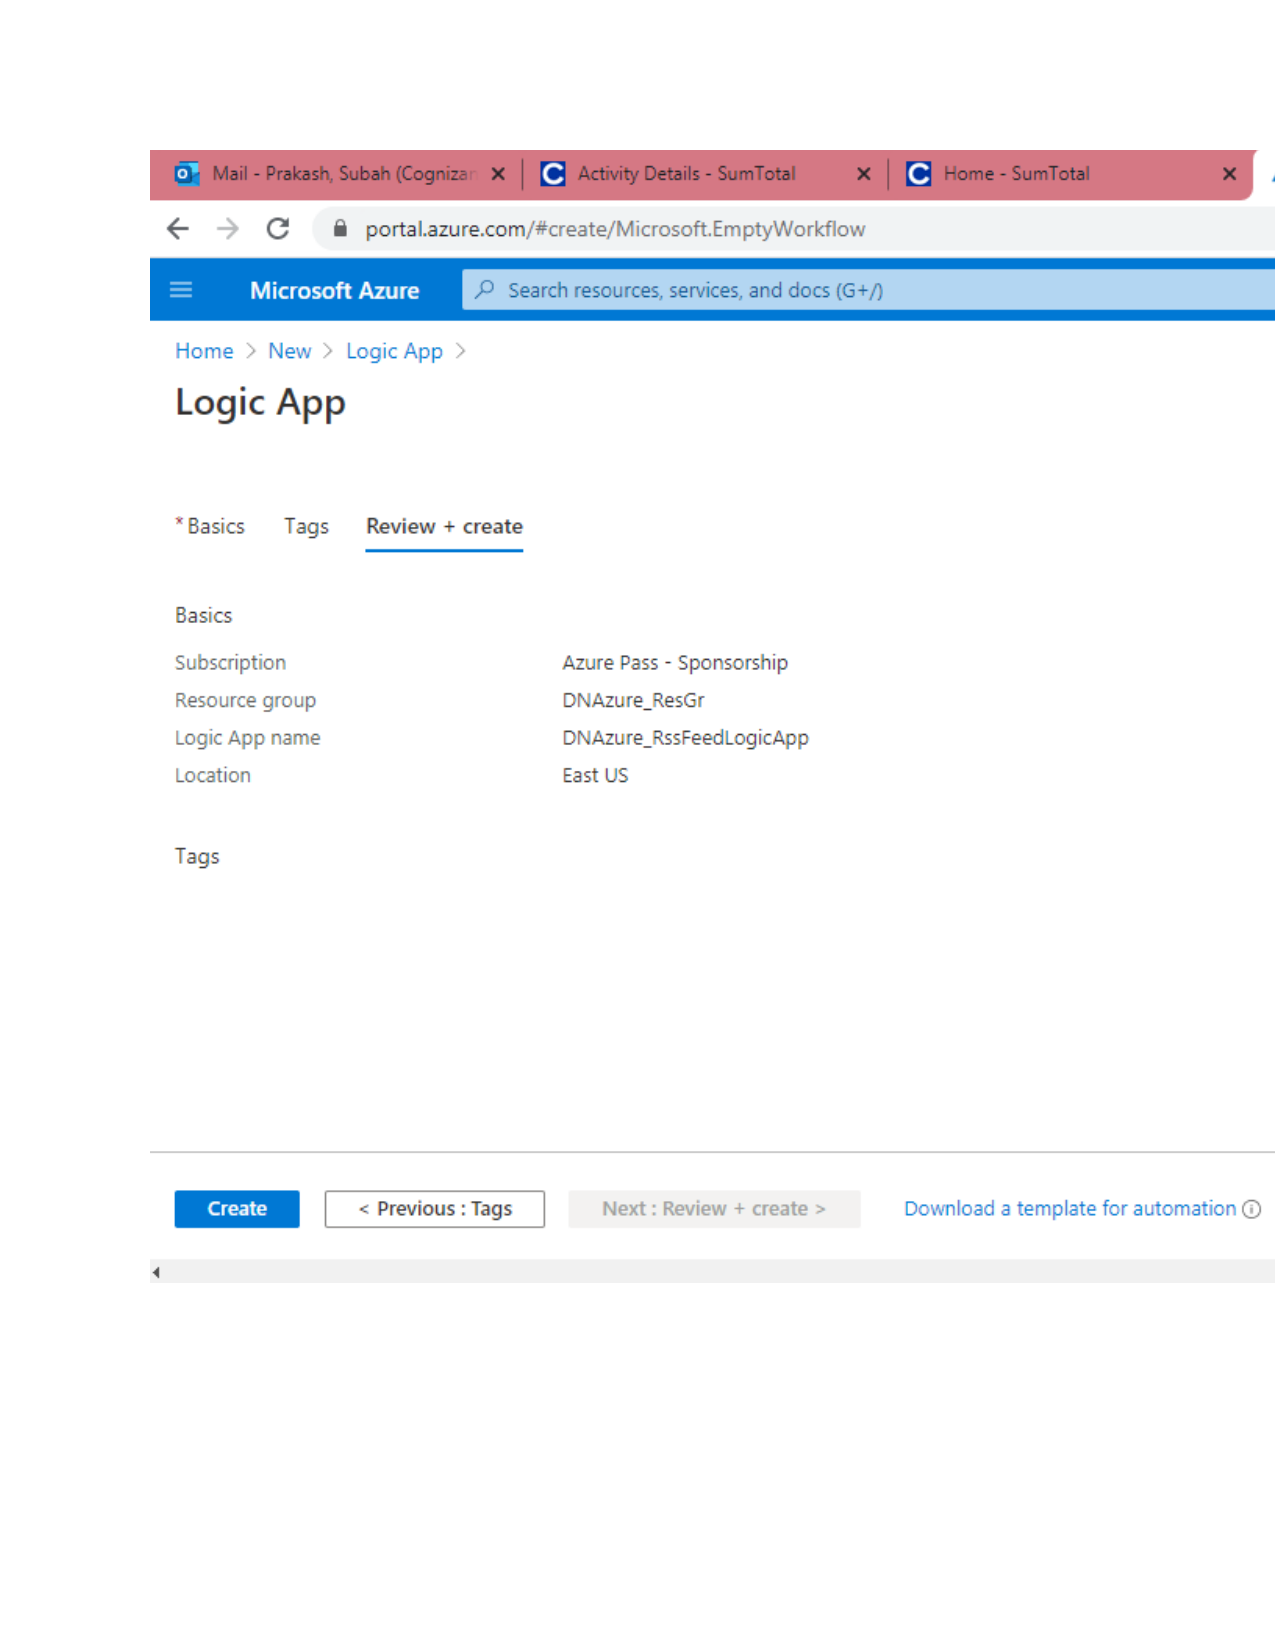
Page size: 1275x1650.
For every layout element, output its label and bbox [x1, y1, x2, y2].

picture [150, 150, 1275, 1283]
